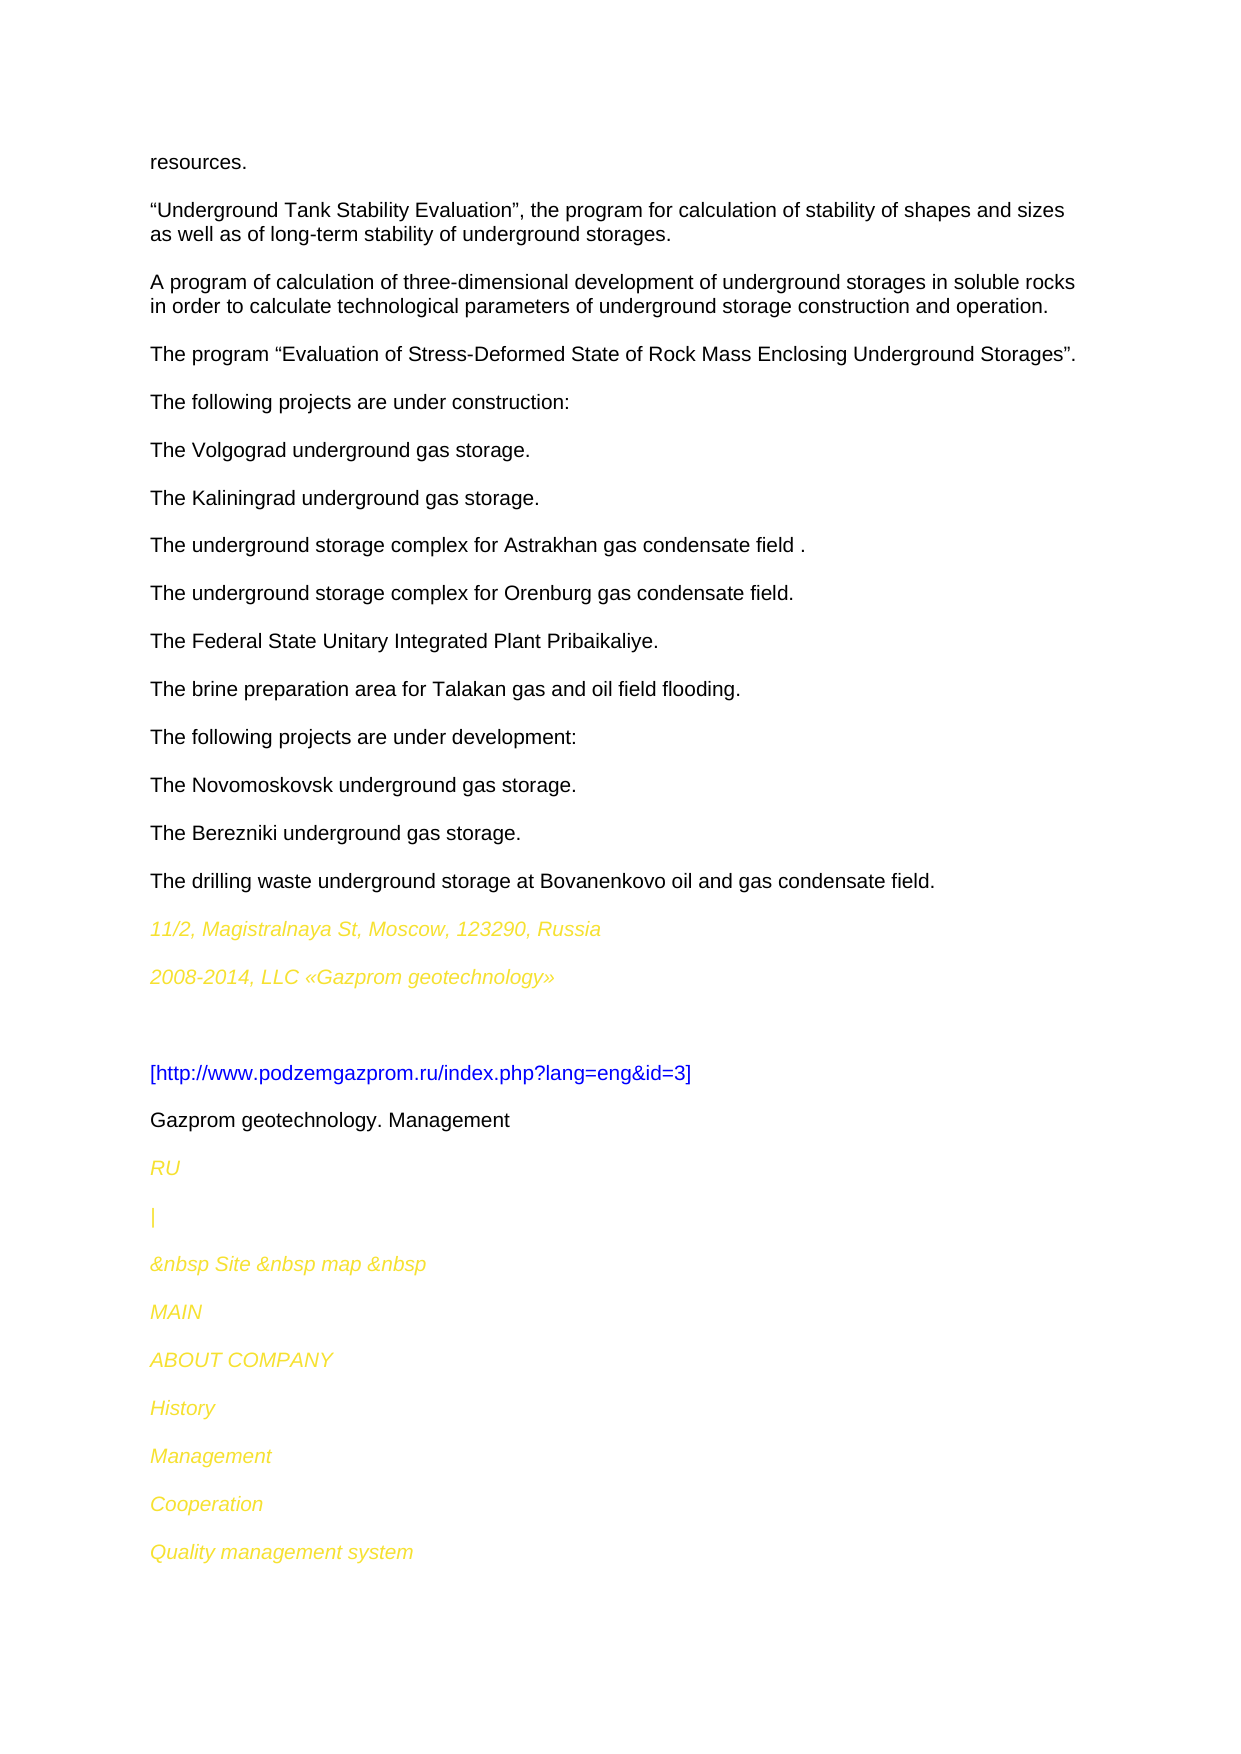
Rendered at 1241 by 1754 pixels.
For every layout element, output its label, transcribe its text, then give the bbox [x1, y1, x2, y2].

text The Kaliningrad underground gas storage. [150, 485, 1090, 509]
text 11/2, Magistralnaya St, Moscow, 123290, Russia [150, 917, 1090, 941]
text The following projects are under development: [150, 725, 1090, 749]
text The Federal State Unitary Integrated Plant Pribaikaliye. [150, 629, 1090, 653]
text MAIN [150, 1300, 1090, 1324]
text Quality management system [150, 1539, 1090, 1563]
text The Novomoskovsk underground gas storage. [150, 773, 1090, 797]
text 2008-2014, LLC «Gazprom geotechnology» [150, 964, 1090, 988]
text Management [150, 1444, 1090, 1468]
text Cooperation [150, 1492, 1090, 1516]
text Gazprom geotechnology. Management [150, 1108, 1090, 1132]
text RU [150, 1156, 1090, 1180]
text ABOUT COMPANY [150, 1348, 1090, 1372]
text [http://www.podzemgazprom.ru/index.php?lang=eng&id=3] [150, 1060, 1090, 1084]
text The underground storage complex for Orenburg gas condensate field. [150, 581, 1090, 605]
text The program “Evaluation of Stress-Deformed State of Rock Mass Enclosing Underground Storages”. [150, 342, 1090, 366]
text History [150, 1396, 1090, 1420]
text The underground storage complex for Astrakhan gas condensate field . [150, 533, 1090, 557]
text “Underground Tank Stability Evaluation”, the program for calculation of stability of shapes and sizes as well as of long-term stability of underground storages. [150, 198, 1090, 246]
text The Volgograd underground gas storage. [150, 437, 1090, 461]
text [150, 150, 1090, 174]
text &nbsp Site &nbsp map &nbsp [150, 1252, 1090, 1276]
text The following projects are under construction: [150, 389, 1090, 413]
text The Berezniki underground gas storage. [150, 821, 1090, 845]
text The brine preparation area for Talakan gas and oil field flooding. [150, 677, 1090, 701]
text A program of calculation of three-dimensional development of underground storages in soluble rocks in order to calculate technological parameters of underground storage construction and operation. [150, 270, 1090, 318]
text | [150, 1204, 1090, 1228]
text The drilling waste underground storage at Bovanenkovo oil and gas condensate field. [150, 869, 1090, 893]
